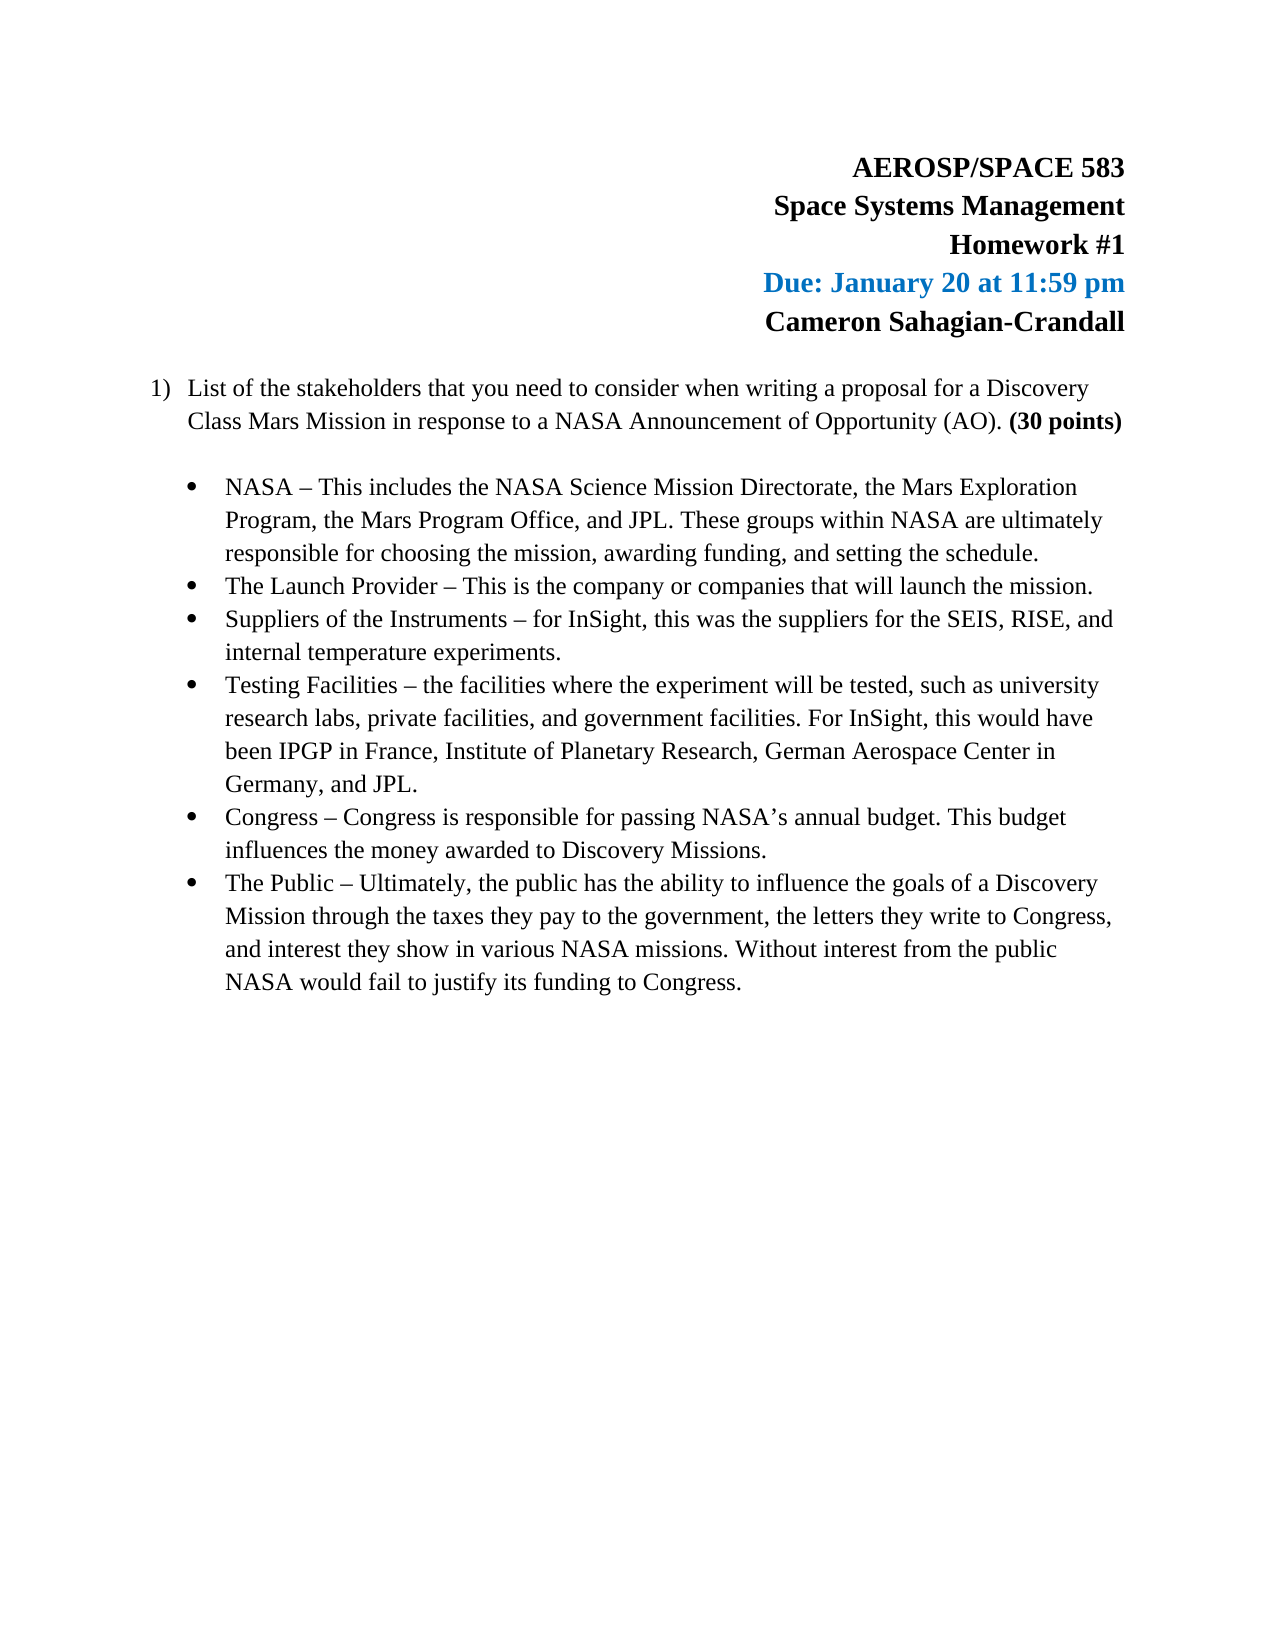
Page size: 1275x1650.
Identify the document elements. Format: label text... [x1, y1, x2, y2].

text Homework #1 [150, 227, 1125, 261]
text Cameron Sahagian-Crandall [150, 304, 1125, 338]
list Suppliers of the Instruments – for InSight, this was the suppliers for the SEIS, RISE, and internal temperature experiments. [187, 604, 1125, 666]
list Congress – Congress is responsible for passing NASA’s annual budget. This budget influences the money awarded to Discovery Missions. [187, 802, 1125, 864]
text Space Systems Management [150, 188, 1125, 222]
list NASA – This includes the NASA Science Mission Directorate, the Mars Exploration Program, the Mars Program Office, and JPL. These groups within NASA are ultimately responsible for choosing the mission, awarding funding, and setting the schedule. [187, 472, 1125, 567]
text AEROSP/SPACE 583 [150, 150, 1125, 183]
list The Public – Ultimately, the public has the ability to influence the goals of a Discovery Mission through the taxes they pay to the government, the letters they write to Congress, and interest they show in various NASA missions. Without interest from the public NASA would fail to justify its funding to Congress. [187, 868, 1125, 996]
list The Launch Provider – This is the company or companies that will launch the mission. [187, 571, 1125, 600]
text Due: January 20 at 11:59 pm [150, 266, 1125, 299]
list List of the stakeholders that you need to consider when writing a proposal for a Discovery Class Mars Mission in response to a NASA Announcement of Opportunity (AO). (30 points) [150, 373, 1125, 435]
list Testing Facilities – the facilities where the experiment will be tested, such as university research labs, private facilities, and government facilities. For InSight, this would have been IPGP in France, Institute of Planetary Research, German Aerospace Center in Germany, and JPL. [187, 670, 1125, 798]
